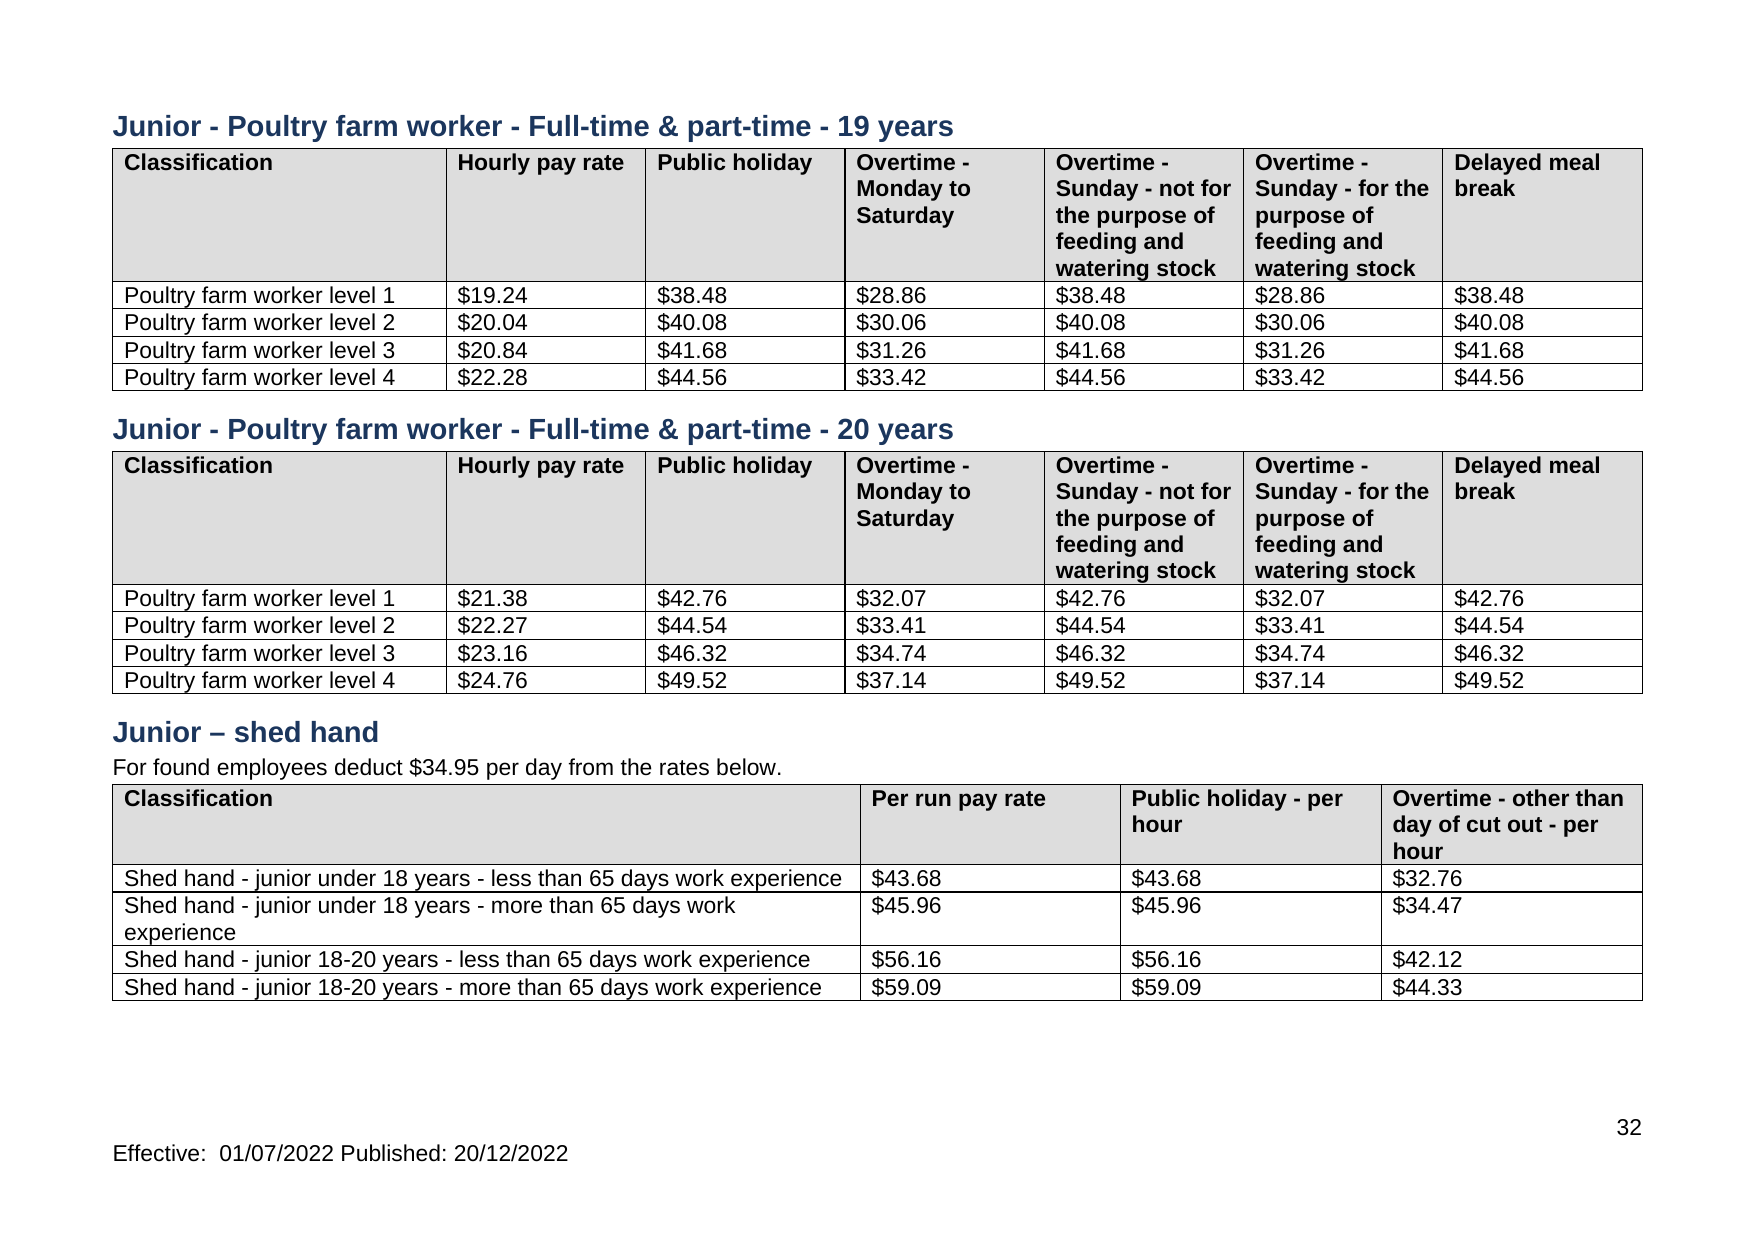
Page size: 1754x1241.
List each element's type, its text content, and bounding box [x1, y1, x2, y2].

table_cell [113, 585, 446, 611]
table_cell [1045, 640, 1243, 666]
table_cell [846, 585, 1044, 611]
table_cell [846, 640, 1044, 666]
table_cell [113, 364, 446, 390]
text For found employees deduct $34.95 per day from the rates below. [112, 754, 1642, 780]
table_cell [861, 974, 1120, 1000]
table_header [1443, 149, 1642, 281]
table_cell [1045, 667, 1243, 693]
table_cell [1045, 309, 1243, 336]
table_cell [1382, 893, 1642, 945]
subtitle Junior - Poultry farm worker - Full-time & part-time - 19 years [112, 109, 1642, 143]
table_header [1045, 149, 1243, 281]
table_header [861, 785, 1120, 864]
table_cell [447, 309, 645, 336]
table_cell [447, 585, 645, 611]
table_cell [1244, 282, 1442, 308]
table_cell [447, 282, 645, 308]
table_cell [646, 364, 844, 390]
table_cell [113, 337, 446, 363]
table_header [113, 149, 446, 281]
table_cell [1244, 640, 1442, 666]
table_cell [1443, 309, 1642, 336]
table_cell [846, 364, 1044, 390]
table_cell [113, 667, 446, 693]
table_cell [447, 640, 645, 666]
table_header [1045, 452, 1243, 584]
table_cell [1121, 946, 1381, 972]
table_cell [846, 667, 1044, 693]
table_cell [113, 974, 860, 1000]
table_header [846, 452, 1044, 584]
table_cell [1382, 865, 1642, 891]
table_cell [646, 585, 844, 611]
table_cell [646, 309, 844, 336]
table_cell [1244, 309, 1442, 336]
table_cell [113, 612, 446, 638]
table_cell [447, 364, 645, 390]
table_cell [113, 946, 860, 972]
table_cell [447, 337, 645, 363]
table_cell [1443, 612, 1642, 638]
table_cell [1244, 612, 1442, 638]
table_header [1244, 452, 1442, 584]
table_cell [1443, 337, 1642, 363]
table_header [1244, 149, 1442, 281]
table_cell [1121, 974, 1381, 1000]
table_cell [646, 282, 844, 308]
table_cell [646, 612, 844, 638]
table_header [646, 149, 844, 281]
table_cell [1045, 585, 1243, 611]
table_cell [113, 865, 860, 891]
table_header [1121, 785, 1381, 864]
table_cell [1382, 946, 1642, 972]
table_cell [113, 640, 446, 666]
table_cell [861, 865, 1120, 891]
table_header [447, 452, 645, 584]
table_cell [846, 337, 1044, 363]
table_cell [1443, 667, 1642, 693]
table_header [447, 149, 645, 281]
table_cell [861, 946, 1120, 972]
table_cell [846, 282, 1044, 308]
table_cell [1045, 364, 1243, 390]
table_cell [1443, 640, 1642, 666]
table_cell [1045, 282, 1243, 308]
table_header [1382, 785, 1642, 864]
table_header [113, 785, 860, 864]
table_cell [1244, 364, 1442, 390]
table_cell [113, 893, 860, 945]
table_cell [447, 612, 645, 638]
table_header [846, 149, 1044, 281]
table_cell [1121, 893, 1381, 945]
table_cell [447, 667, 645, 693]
subtitle Junior - Poultry farm worker - Full-time & part-time - 20 years [112, 412, 1642, 446]
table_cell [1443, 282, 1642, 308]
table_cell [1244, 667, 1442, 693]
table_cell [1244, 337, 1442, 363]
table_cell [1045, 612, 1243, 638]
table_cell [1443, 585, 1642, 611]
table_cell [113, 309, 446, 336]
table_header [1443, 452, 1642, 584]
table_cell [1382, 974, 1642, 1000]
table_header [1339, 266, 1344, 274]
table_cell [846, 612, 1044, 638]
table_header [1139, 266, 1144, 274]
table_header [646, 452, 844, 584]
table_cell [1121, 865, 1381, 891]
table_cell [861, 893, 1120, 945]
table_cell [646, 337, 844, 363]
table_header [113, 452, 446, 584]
subtitle Junior – shed hand [112, 715, 1642, 749]
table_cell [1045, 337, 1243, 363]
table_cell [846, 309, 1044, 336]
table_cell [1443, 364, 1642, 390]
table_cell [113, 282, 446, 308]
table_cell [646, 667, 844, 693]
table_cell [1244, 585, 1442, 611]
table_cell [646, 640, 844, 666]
